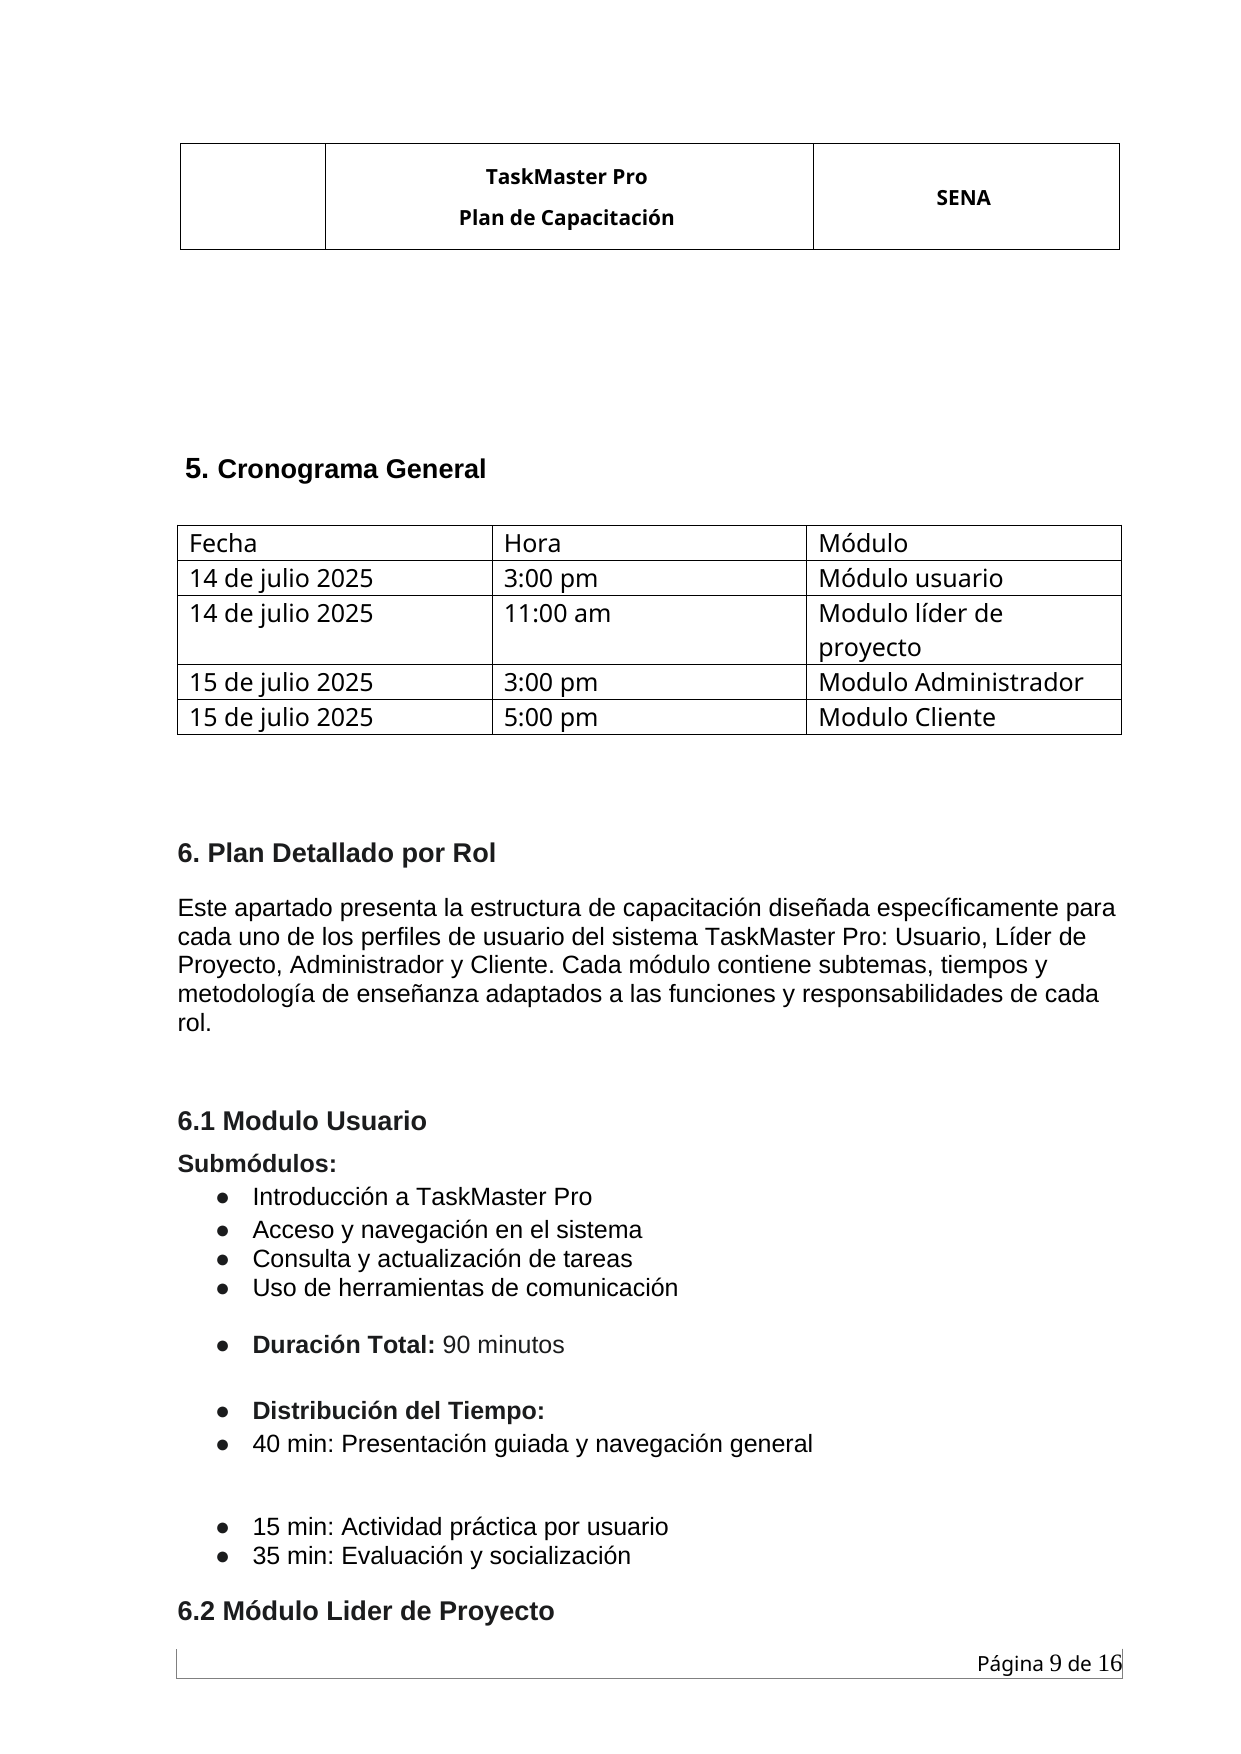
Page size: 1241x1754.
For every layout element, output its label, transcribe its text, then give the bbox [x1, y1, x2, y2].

text Este apartado presenta la estructura de capacitación diseñada específicamente para cada uno de los perfiles de usuario del sistema TaskMaster Pro: Usuario, Líder de Proyecto, Administrador y Cliente. Cada módulo contiene subtemas, tiempos y metodología de enseñanza adaptados a las funciones y responsabilidades de cada rol. [177, 893, 1122, 1037]
table_header Fecha [178, 526, 492, 559]
list 40 min: Presentación guiada y navegación general [215, 1429, 1122, 1458]
list Uso de herramientas de comunicación [215, 1273, 1122, 1301]
list Duración Total: 90 minutos [215, 1330, 1122, 1359]
table_header Módulo [807, 526, 1121, 559]
list 35 min: Evaluación y socialización [215, 1541, 1122, 1570]
list 15 min: Actividad práctica por usuario [215, 1512, 1122, 1541]
text Submódulos: [177, 1149, 1122, 1178]
list Distribución del Tiempo: [215, 1396, 1122, 1425]
table_cell 3:00 pm [493, 665, 806, 699]
table_cell 14 de julio 2025 [178, 561, 492, 595]
table_cell 5:00 pm [493, 700, 806, 734]
table_cell Modulo líder de proyecto [807, 596, 1121, 664]
table_cell 15 de julio 2025 [178, 665, 492, 699]
subtitle 6. Plan Detallado por Rol [177, 837, 1122, 868]
table_cell 14 de julio 2025 [178, 596, 492, 664]
subtitle 6.2 Módulo Lider de Proyecto [177, 1595, 1122, 1626]
list Acceso y navegación en el sistema [215, 1215, 1122, 1244]
text 5. Cronograma General [177, 451, 1122, 485]
table_cell 15 de julio 2025 [178, 700, 492, 734]
table_cell Modulo Administrador [807, 665, 1121, 699]
table_cell Modulo Cliente [807, 700, 1121, 734]
table_cell 3:00 pm [493, 561, 806, 595]
table_header Hora [493, 526, 806, 559]
list Consulta y actualización de tareas [215, 1244, 1122, 1273]
table_cell Módulo usuario [807, 561, 1121, 595]
table_cell 11:00 am [493, 596, 806, 664]
list Introducción a TaskMaster Pro [215, 1182, 1122, 1211]
subtitle 6.1 Modulo Usuario [177, 1105, 1122, 1137]
